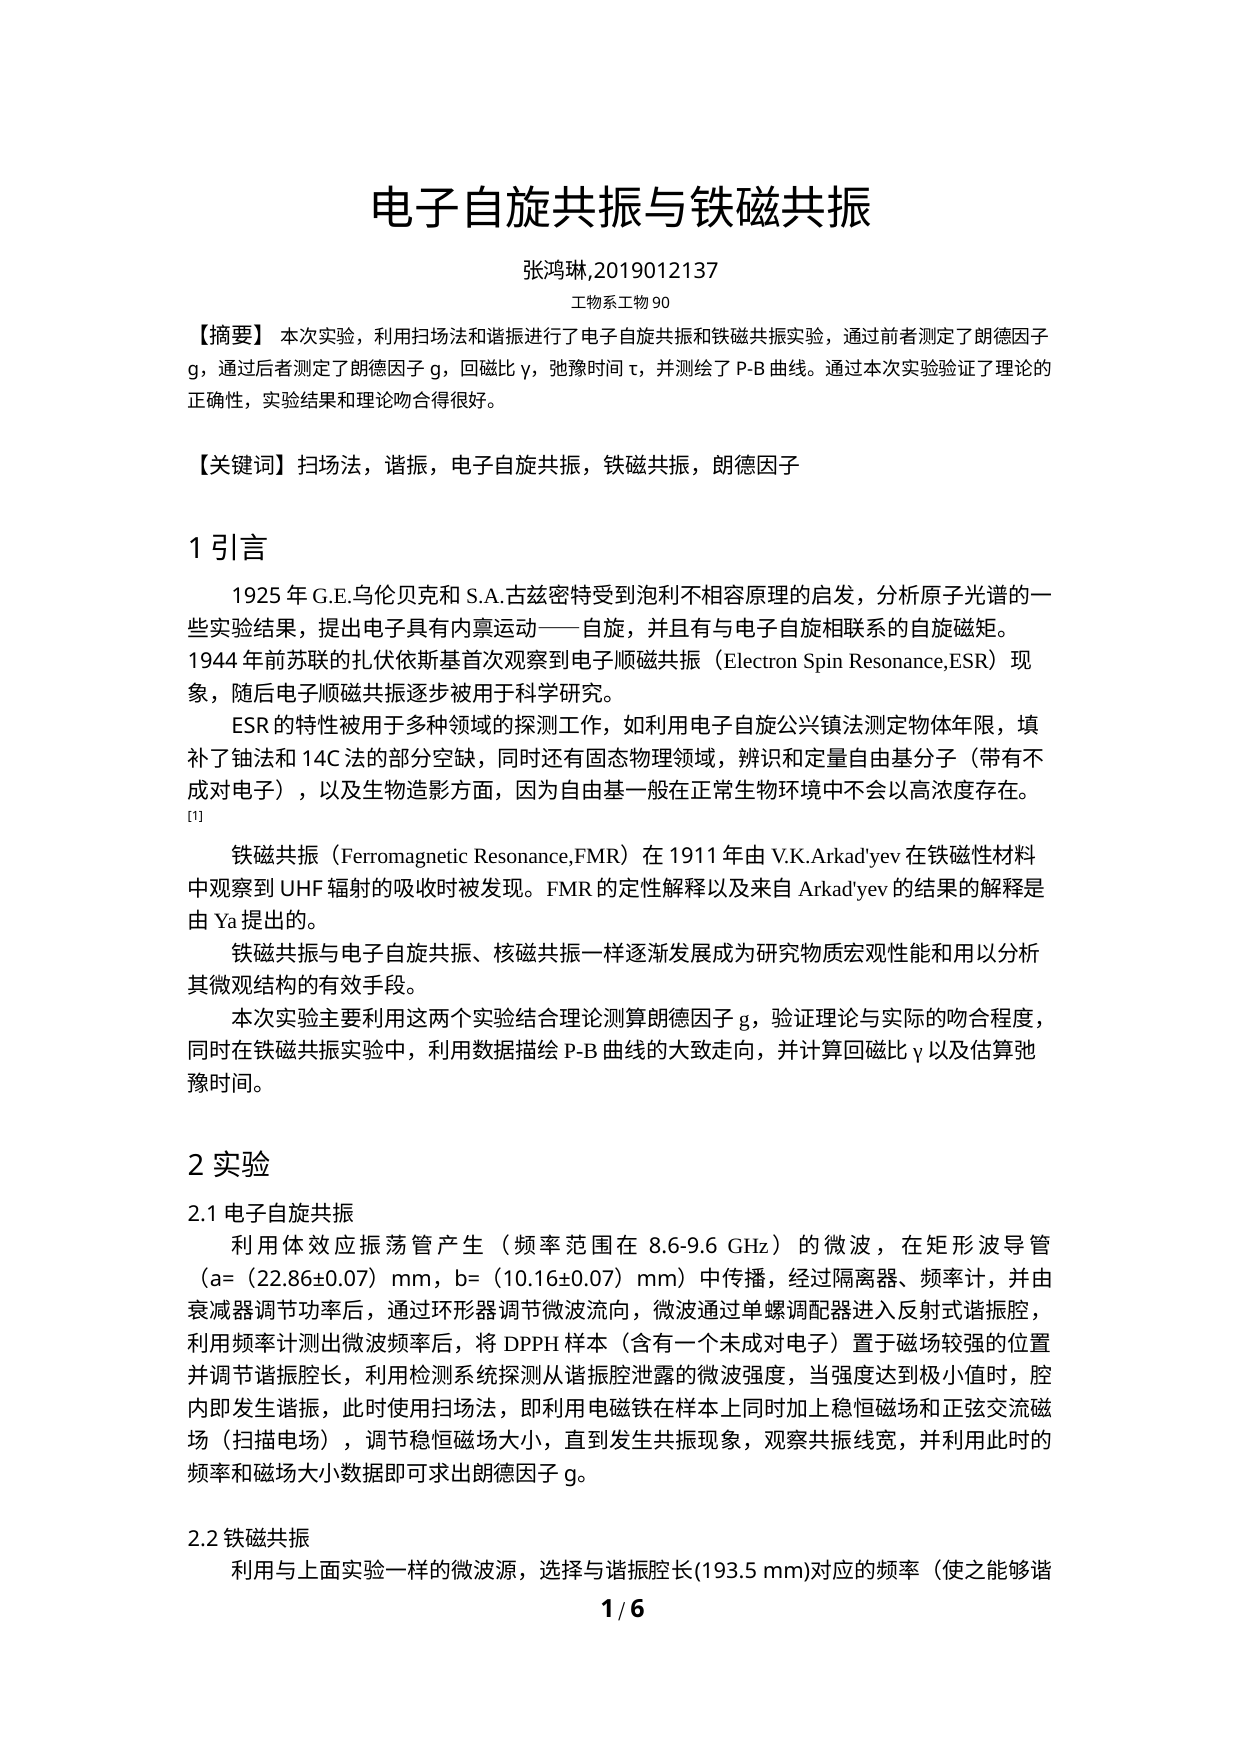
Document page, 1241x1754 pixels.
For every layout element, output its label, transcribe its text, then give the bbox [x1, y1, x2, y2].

text 2.1电子自旋共振 [187, 1196, 1053, 1228]
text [187, 1553, 1053, 1586]
text 【摘要】 本次实验，利用扫场法和谐振进行了电子自旋共振和铁磁共振实验，通过前者测定了朗德因子g，通过后者测定了朗德因子g，回磁比γ，弛豫时间τ，并测绘了P-B曲线。通过本次实验验证了理论的正确性，实验结果和理论吻合得很好。 [187, 318, 1053, 416]
text 2 实验 [187, 1131, 1053, 1196]
text 1925年G.E.乌伦贝克和S.A.古兹密特受到泡利不相容原理的启发，分析原子光谱的一些实验结果，提出电子具有内禀运动——自旋，并且有与电子自旋相联系的自旋磁矩。1944年前苏联的扎伏依斯基首次观察到电子顺磁共振（Electron Spin Resonance,ESR）现象，随后电子顺磁共振逐步被用于科学研究。 [187, 578, 1053, 708]
text 利用体效应振荡管产生（频率范围在8.6-9.6 GHz）的微波，在矩形波导管（a=（22.86±0.07）mm，b=（10.16±0.07）mm）中传播，经过隔离器、频率计，并由衰减器调节功率后，通过环形器调节微波流向，微波通过单螺调配器进入反射式谐振腔，利用频率计测出微波频率后，将DPPH样本（含有一个未成对电子）置于磁场较强的位置并调节谐振腔长，利用检测系统探测从谐振腔泄露的微波强度，当强度达到极小值时，腔内即发生谐振，此时使用扫场法，即利用电磁铁在样本上同时加上稳恒磁场和正弦交流磁场（扫描电场），调节稳恒磁场大小，直到发生共振现象，观察共振线宽，并利用此时的频率和磁场大小数据即可求出朗德因子g。 [187, 1228, 1053, 1488]
text 电子自旋共振与铁磁共振 [187, 156, 1053, 253]
text ESR的特性被用于多种领域的探测工作，如利用电子自旋公兴镇法测定物体年限，填补了铀法和14C法的部分空缺，同时还有固态物理领域，辨识和定量自由基分子（带有不成对电子），以及生物造影方面，因为自由基一般在正常生物环境中不会以高浓度存在。[1] [187, 708, 1053, 838]
text 1引言 [187, 513, 1053, 578]
text 【关键词】扫场法，谐振，电子自旋共振，铁磁共振，朗德因子 [187, 448, 1053, 481]
text 本次实验主要利用这两个实验结合理论测算朗德因子g，验证理论与实际的吻合程度，同时在铁磁共振实验中，利用数据描绘P-B曲线的大致走向，并计算回磁比γ以及估算弛豫时间。 [187, 1001, 1053, 1098]
text 铁磁共振与电子自旋共振、核磁共振一样逐渐发展成为研究物质宏观性能和用以分析其微观结构的有效手段。 [187, 936, 1053, 1001]
text 张鸿琳,2019012137 [187, 253, 1053, 286]
text 2.2铁磁共振 [187, 1521, 1053, 1553]
text 铁磁共振（Ferromagnetic Resonance,FMR）在1911年由V.K.Arkad'yev在铁磁性材料中观察到UHF辐射的吸收时被发现。FMR的定性解释以及来自Arkad'yev的结果的解释是由Ya提出的。 [187, 838, 1053, 936]
text 工物系工物90 [187, 286, 1053, 318]
